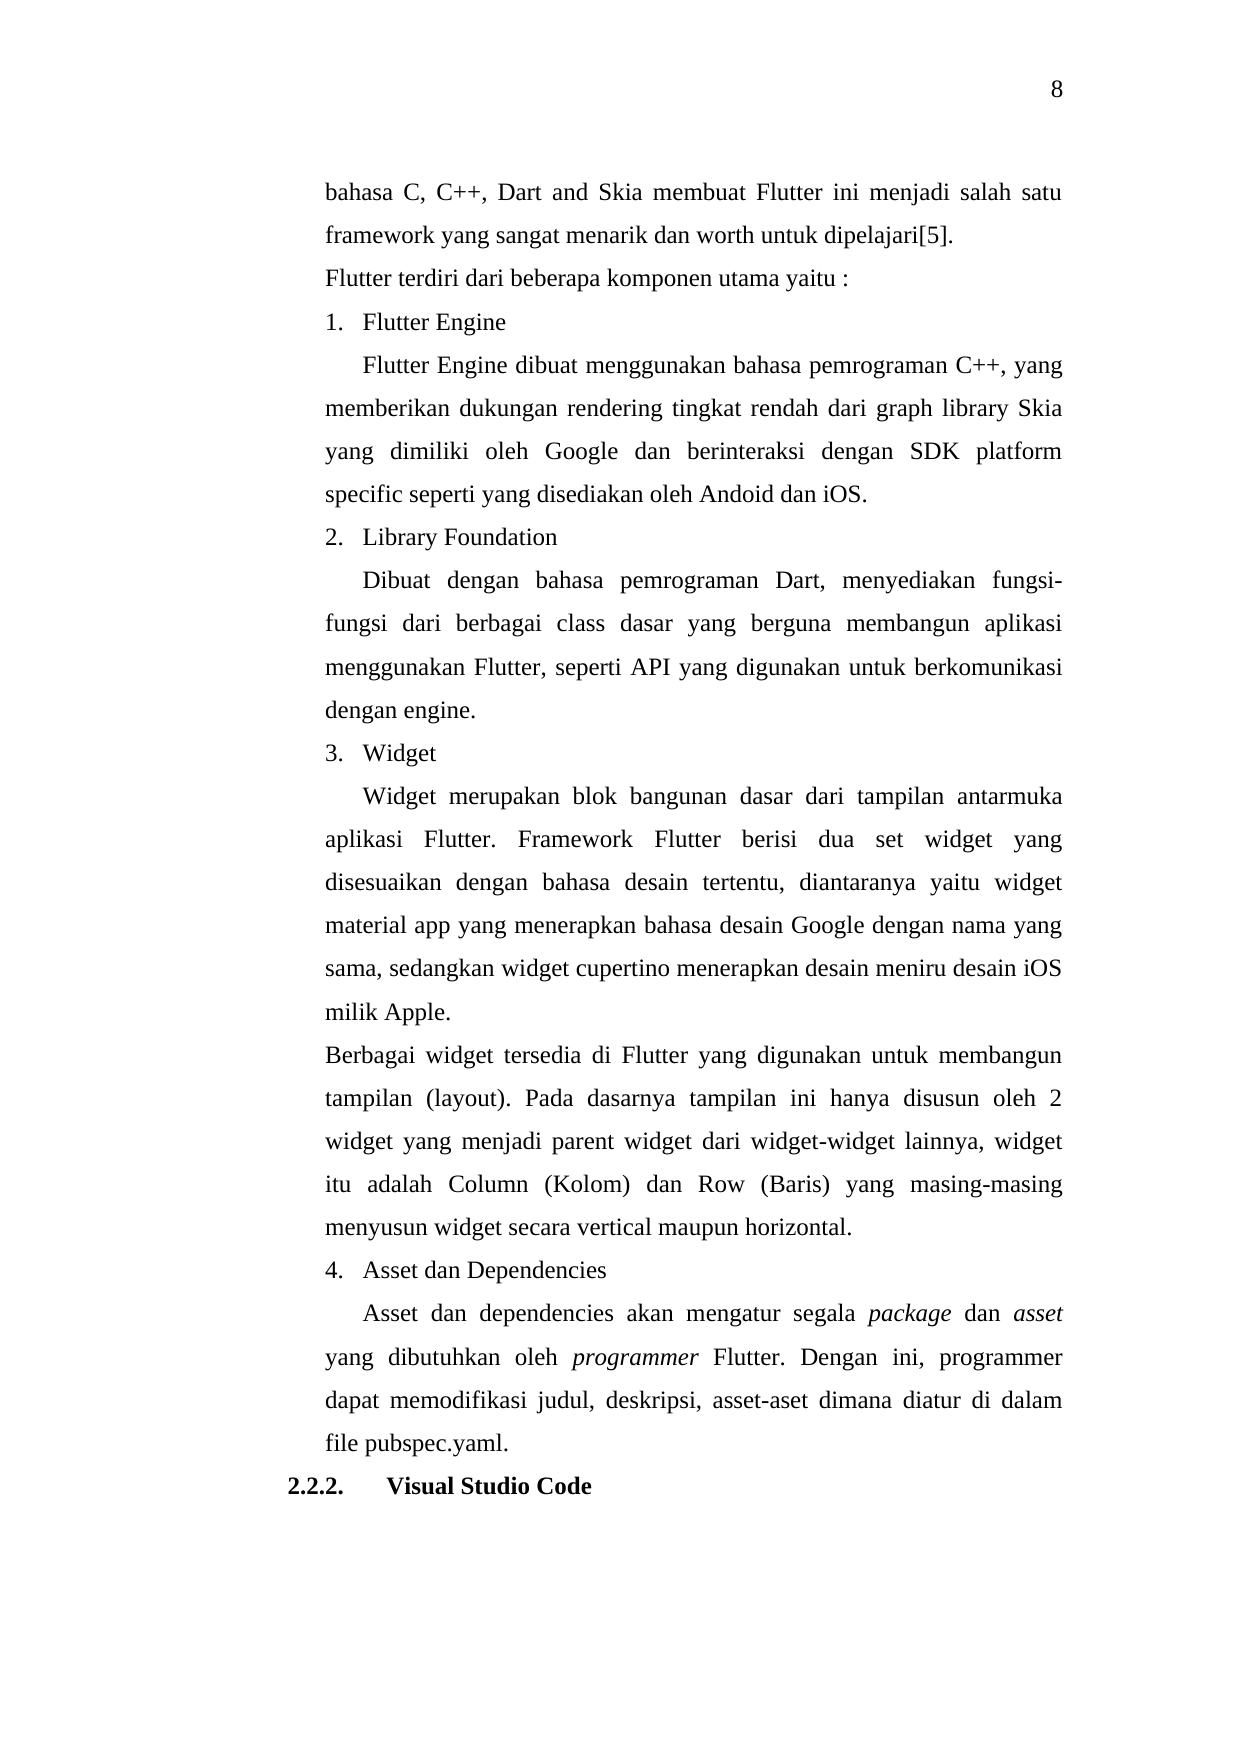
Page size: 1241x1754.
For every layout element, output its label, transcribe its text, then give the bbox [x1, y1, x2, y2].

list Asset dan Dependencies [325, 1255, 1063, 1284]
list Asset dan dependencies akan mengatur segala package dan asset yang dibutuhkan oleh programmer Flutter. Dengan ini, programmer dapat memodifikasi judul, deskripsi, asset-aset dimana diatur di dalam file pubspec.yaml. [325, 1298, 1063, 1457]
list Widget merupakan blok bangunan dasar dari tampilan antarmuka aplikasi Flutter. Framework Flutter berisi dua set widget yang disesuaikan dengan bahasa desain tertentu, diantaranya yaitu widget material app yang menerapkan bahasa desain Google dengan nama yang sama, sedangkan widget cupertino menerapkan desain meniru desain iOS milik Apple. [325, 781, 1063, 1025]
list Library Foundation [325, 522, 1063, 551]
list Berbagai widget tersedia di Flutter yang digunakan untuk membangun tampilan (layout). Pada dasarnya tampilan ini hanya disusun oleh 2 widget yang menjadi parent widget dari widget-widget lainnya, widget itu adalah Column (Kolom) dan Row (Baris) yang masing-masing menyusun widget secara vertical maupun horizontal. [325, 1040, 1063, 1241]
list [325, 177, 1063, 249]
list Widget [325, 738, 1063, 767]
list Flutter terdiri dari beberapa komponen utama yaitu : [325, 263, 1063, 292]
list Dibuat dengan bahasa pemrograman Dart, menyediakan fungsi-fungsi dari berbagai class dasar yang berguna membangun aplikasi menggunakan Flutter, seperti API yang digunakan untuk berkomunikasi dengan engine. [325, 565, 1063, 723]
list Flutter Engine dibuat menggunakan bahasa pemrograman C++, yang memberikan dukungan rendering tingkat rendah dari graph library Skia yang dimiliki oleh Google dan berinteraksi dengan SDK platform specific seperti yang disediakan oleh Andoid dan iOS. [325, 350, 1063, 508]
list Visual Studio Code [287, 1471, 1063, 1500]
list Flutter Engine [325, 307, 1063, 335]
